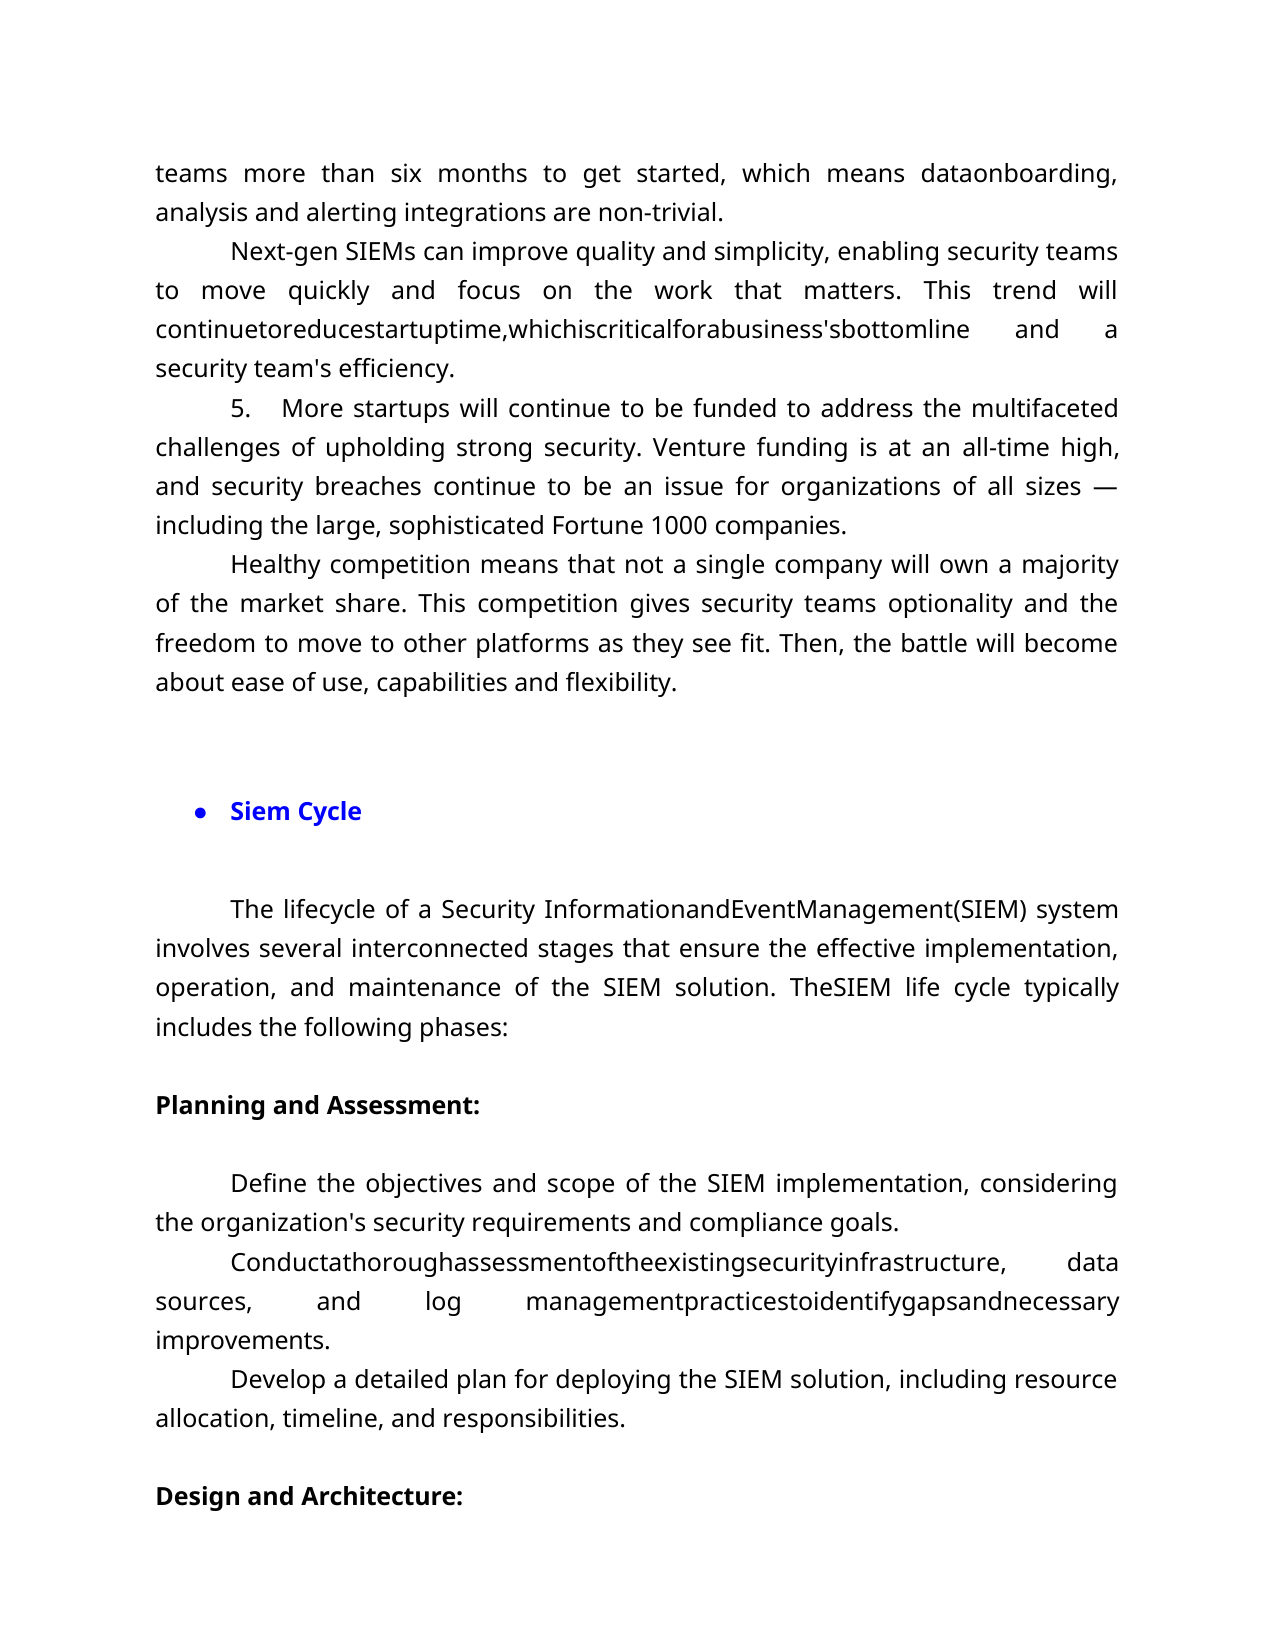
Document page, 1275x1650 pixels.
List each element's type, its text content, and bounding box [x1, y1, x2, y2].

subtitle Siem Cycle [193, 793, 1219, 828]
text Healthy competition means that not a single company will own a majority of the market share. This competition gives security teams optionality and the freedom to move to other platforms as they see fit. Then, the battle will become about ease of use, capabilities and flexibility. [155, 547, 1120, 698]
subtitle Design and Architecture: [155, 1479, 1219, 1513]
text The lifecycle of a Security InformationandEventManagement(SIEM) system involves several interconnected stages that ensure the effective implementation, operation, and maintenance of the SIEM solution. TheSIEM life cycle typically includes the following phases: [155, 892, 1120, 1043]
text teams more than six months to get started, which means dataonboarding, analysis and alerting integrations are non-trivial. [155, 155, 1119, 228]
text Conductathoroughassessmentoftheexistingsecurityinfrastructure, data sources, and log managementpracticestoidentifygapsandnecessary improvements. [155, 1244, 1120, 1357]
text Develop a detailed plan for deploying the SIEM solution, including resource allocation, timeline, and responsibilities. [155, 1362, 1118, 1435]
list More startups will continue to be funded to address the multifaceted challenges of upholding strong security. Venture funding is at an all-time high, and security breaches continue to be an issue for organizations of all sizes — including the large, sophisticated Fortune 1000 companies. [155, 390, 1120, 542]
text Next-gen SIEMs can improve quality and simplicity, enabling security teams to move quickly and focus on the work that matters. This trend will continuetoreducestartuptime,whichiscriticalforabusiness'sbottomline and a security team's efficiency. [155, 233, 1119, 385]
text Define the objectives and scope of the SIEM implementation, considering the organization's security requirements and compliance goals. [155, 1166, 1119, 1239]
subtitle Planning and Assessment: [155, 1087, 1219, 1122]
